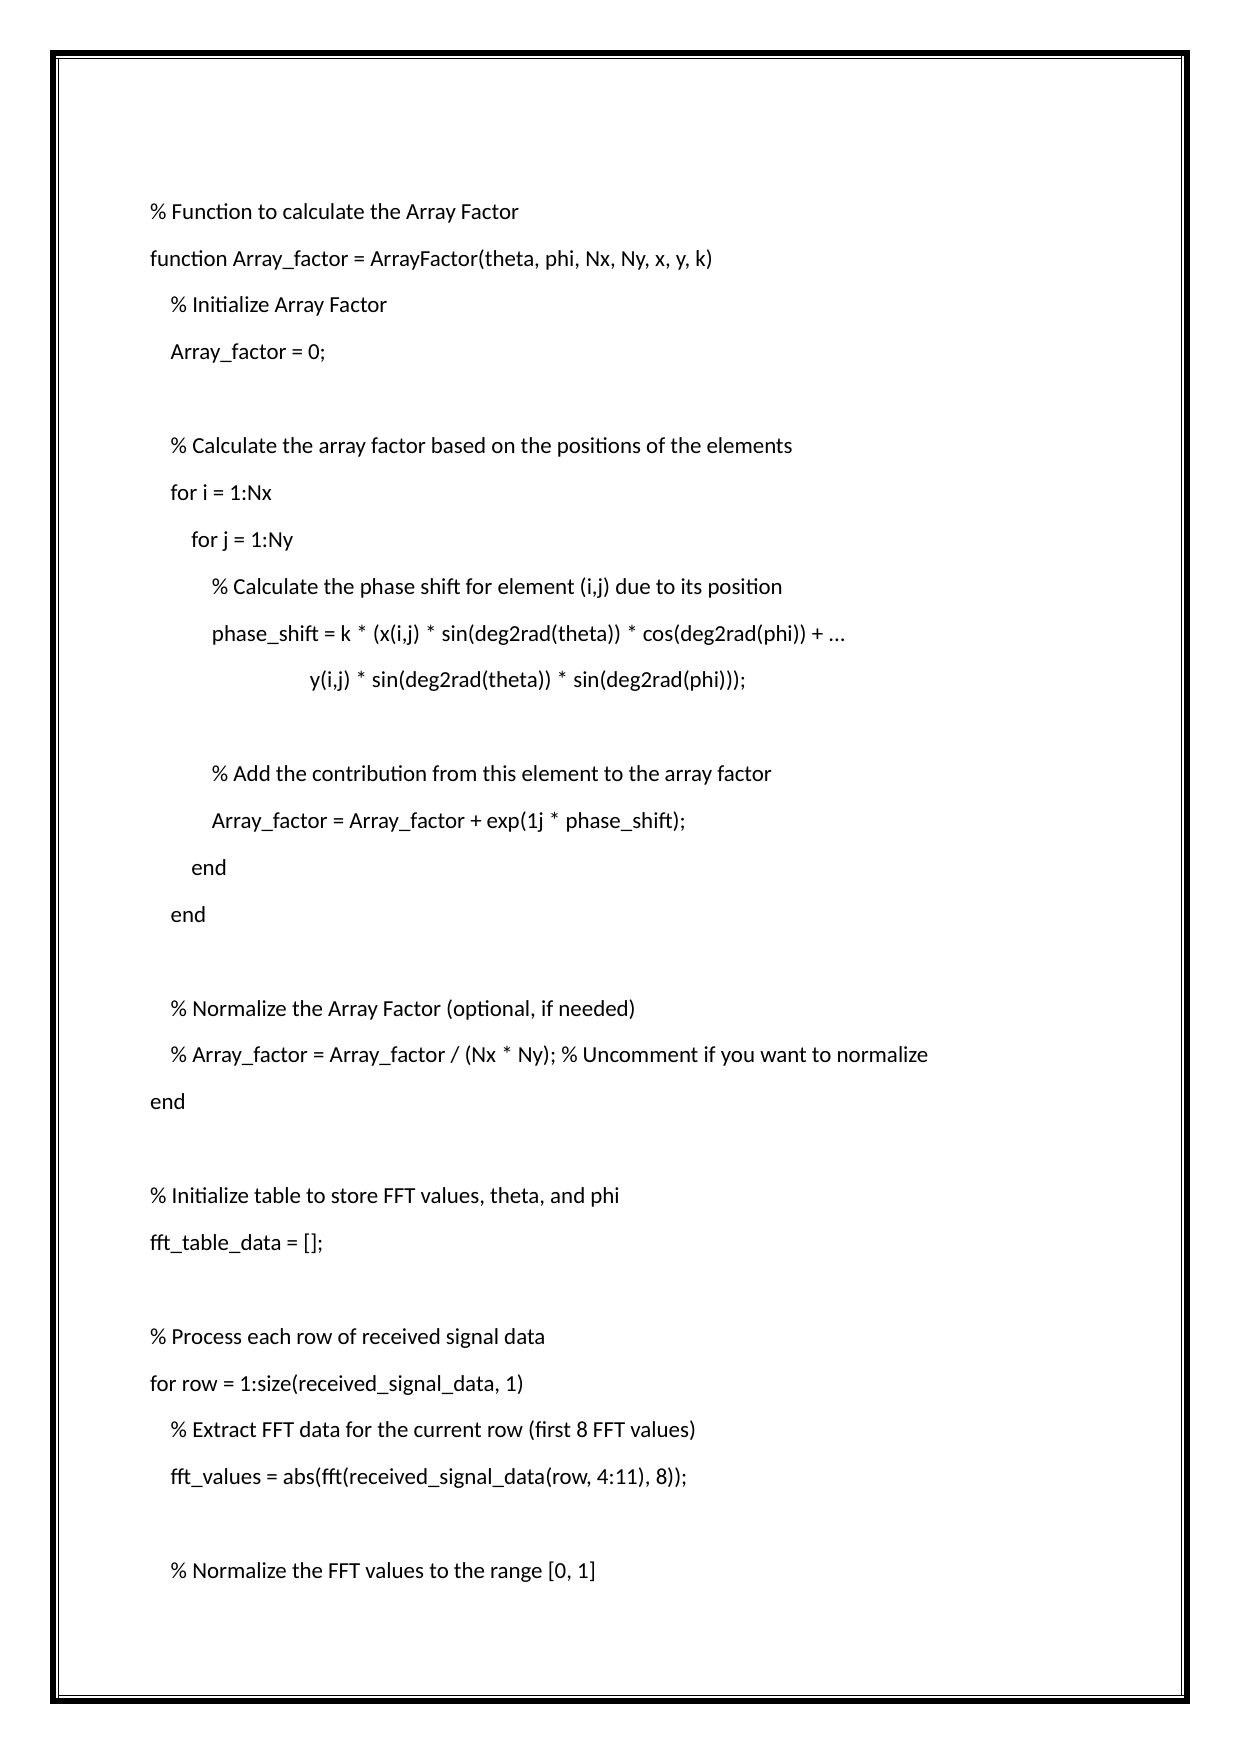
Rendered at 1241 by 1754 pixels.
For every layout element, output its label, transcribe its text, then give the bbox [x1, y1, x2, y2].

text for j = 1:Ny [150, 525, 1090, 553]
text for i = 1:Nx [150, 478, 1090, 506]
text % Array_factor = Array_factor / (Nx * Ny); % Uncomment if you want to normalize [150, 1041, 1090, 1069]
text function Array_factor = ArrayFactor(theta, phi, Nx, Ny, x, y, k) [150, 244, 1090, 272]
text fft_table_data = []; [150, 1228, 1090, 1256]
text % Calculate the phase shift for element (i,j) due to its position [150, 572, 1090, 600]
text % Normalize the Array Factor (optional, if needed) [150, 994, 1090, 1022]
text end [150, 853, 1090, 881]
text % Initialize table to store FFT values, theta, and phi [150, 1181, 1090, 1209]
text % Initialize Array Factor [150, 291, 1090, 319]
text % Extract FFT data for the current row (first 8 FFT values) [150, 1416, 1090, 1444]
text y(i,j) * sin(deg2rad(theta)) * sin(deg2rad(phi))); [150, 666, 1090, 694]
text Array_factor = Array_factor + exp(1j * phase_shift); [150, 806, 1090, 834]
text % Calculate the array factor based on the positions of the elements [150, 431, 1090, 459]
text % Add the contribution from this element to the array factor [150, 759, 1090, 787]
text Array_factor = 0; [150, 337, 1090, 366]
text end [150, 1087, 1090, 1116]
text % Process each row of received signal data [150, 1322, 1090, 1350]
text % Normalize the FFT values to the range [0, 1] [150, 1556, 1090, 1584]
text phase_shift = k * (x(i,j) * sin(deg2rad(theta)) * cos(deg2rad(phi)) + ... [150, 619, 1090, 647]
text fft_values = abs(fft(received_signal_data(row, 4:11), 8)); [150, 1462, 1090, 1491]
text end [150, 900, 1090, 928]
text for row = 1:size(received_signal_data, 1) [150, 1369, 1090, 1397]
text % Function to calculate the Array Factor [150, 197, 1090, 225]
